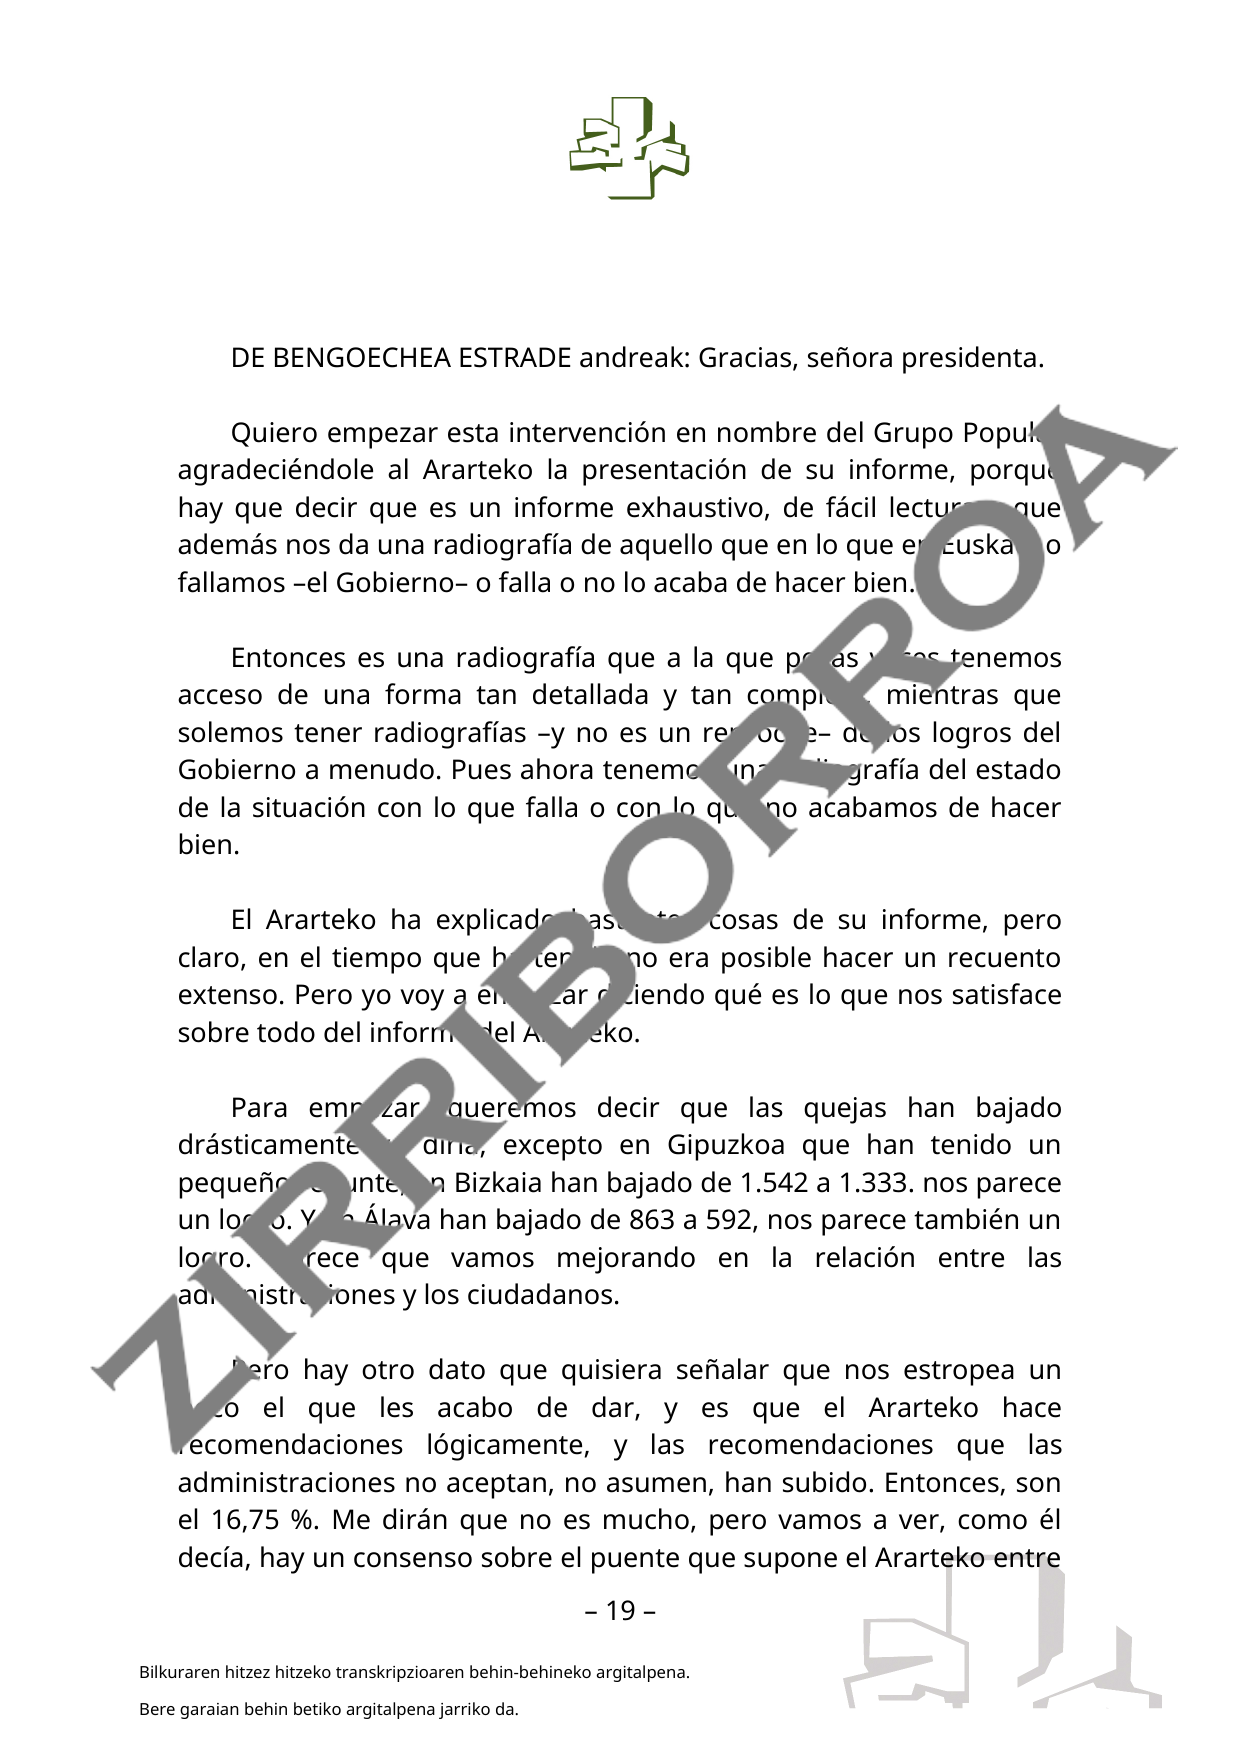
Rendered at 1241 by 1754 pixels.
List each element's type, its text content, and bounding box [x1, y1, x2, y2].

text Para empezar, queremos decir que las quejas han bajado drásticamente yo diría, excepto en Gipuzkoa que han tenido un pequeño repunte, en Bizkaia han bajado de 1.542 a 1.333. nos parece un logro. Y en Álava han bajado de 863 a 592, nos parece también un logro. Parece que vamos mejorando en la relación entre las administraciones y los ciudadanos. [310, 1087, 1063, 1312]
text Quiero empezar esta intervención en nombre del Grupo Popular agradeciéndole al Ararteko la presentación de su informe, porque hay que decir que es un informe exhaustivo, de fácil lectura y que además nos da una radiografía de aquello que en lo que en Euskadi o fallamos –el Gobierno– o falla o no lo acaba de hacer bien. [177, 412, 1063, 600]
text Para empezar, queremos decir que las quejas han bajado drásticamente yo diría, excepto en Gipuzkoa que han tenido un pequeño repunte, en Bizkaia han bajado de 1.542 a 1.333. nos parece un logro. Y en Álava han bajado de 863 a 592, nos parece también un logro. Parece que vamos mejorando en la relación entre las administraciones y los ciudadanos. [177, 1087, 413, 1312]
text Entonces es una radiografía que a la que pocas veces tenemos acceso de una forma tan detallada y tan completa, mientras que solemos tener radiografías –y no es un reproche– de los logros del Gobierno a menudo. Pues ahora tenemos una radiografía del estado de la situación con lo que falla o con lo que no acabamos de hacer bien. [177, 637, 1063, 862]
text El Ararteko ha explicado bastantes cosas de su informe, pero claro, en el tiempo que ha tenido no era posible hacer un recuento extenso. Pero yo voy a empezar diciendo qué es lo que nos satisface sobre todo del informe del Ararteko. [177, 900, 1063, 1050]
picture [540, 74, 718, 223]
text DE BENGOECHEA ESTRADE andreak: Gracias, señora presidenta. [177, 337, 1063, 375]
picture [797, 1491, 1169, 1710]
